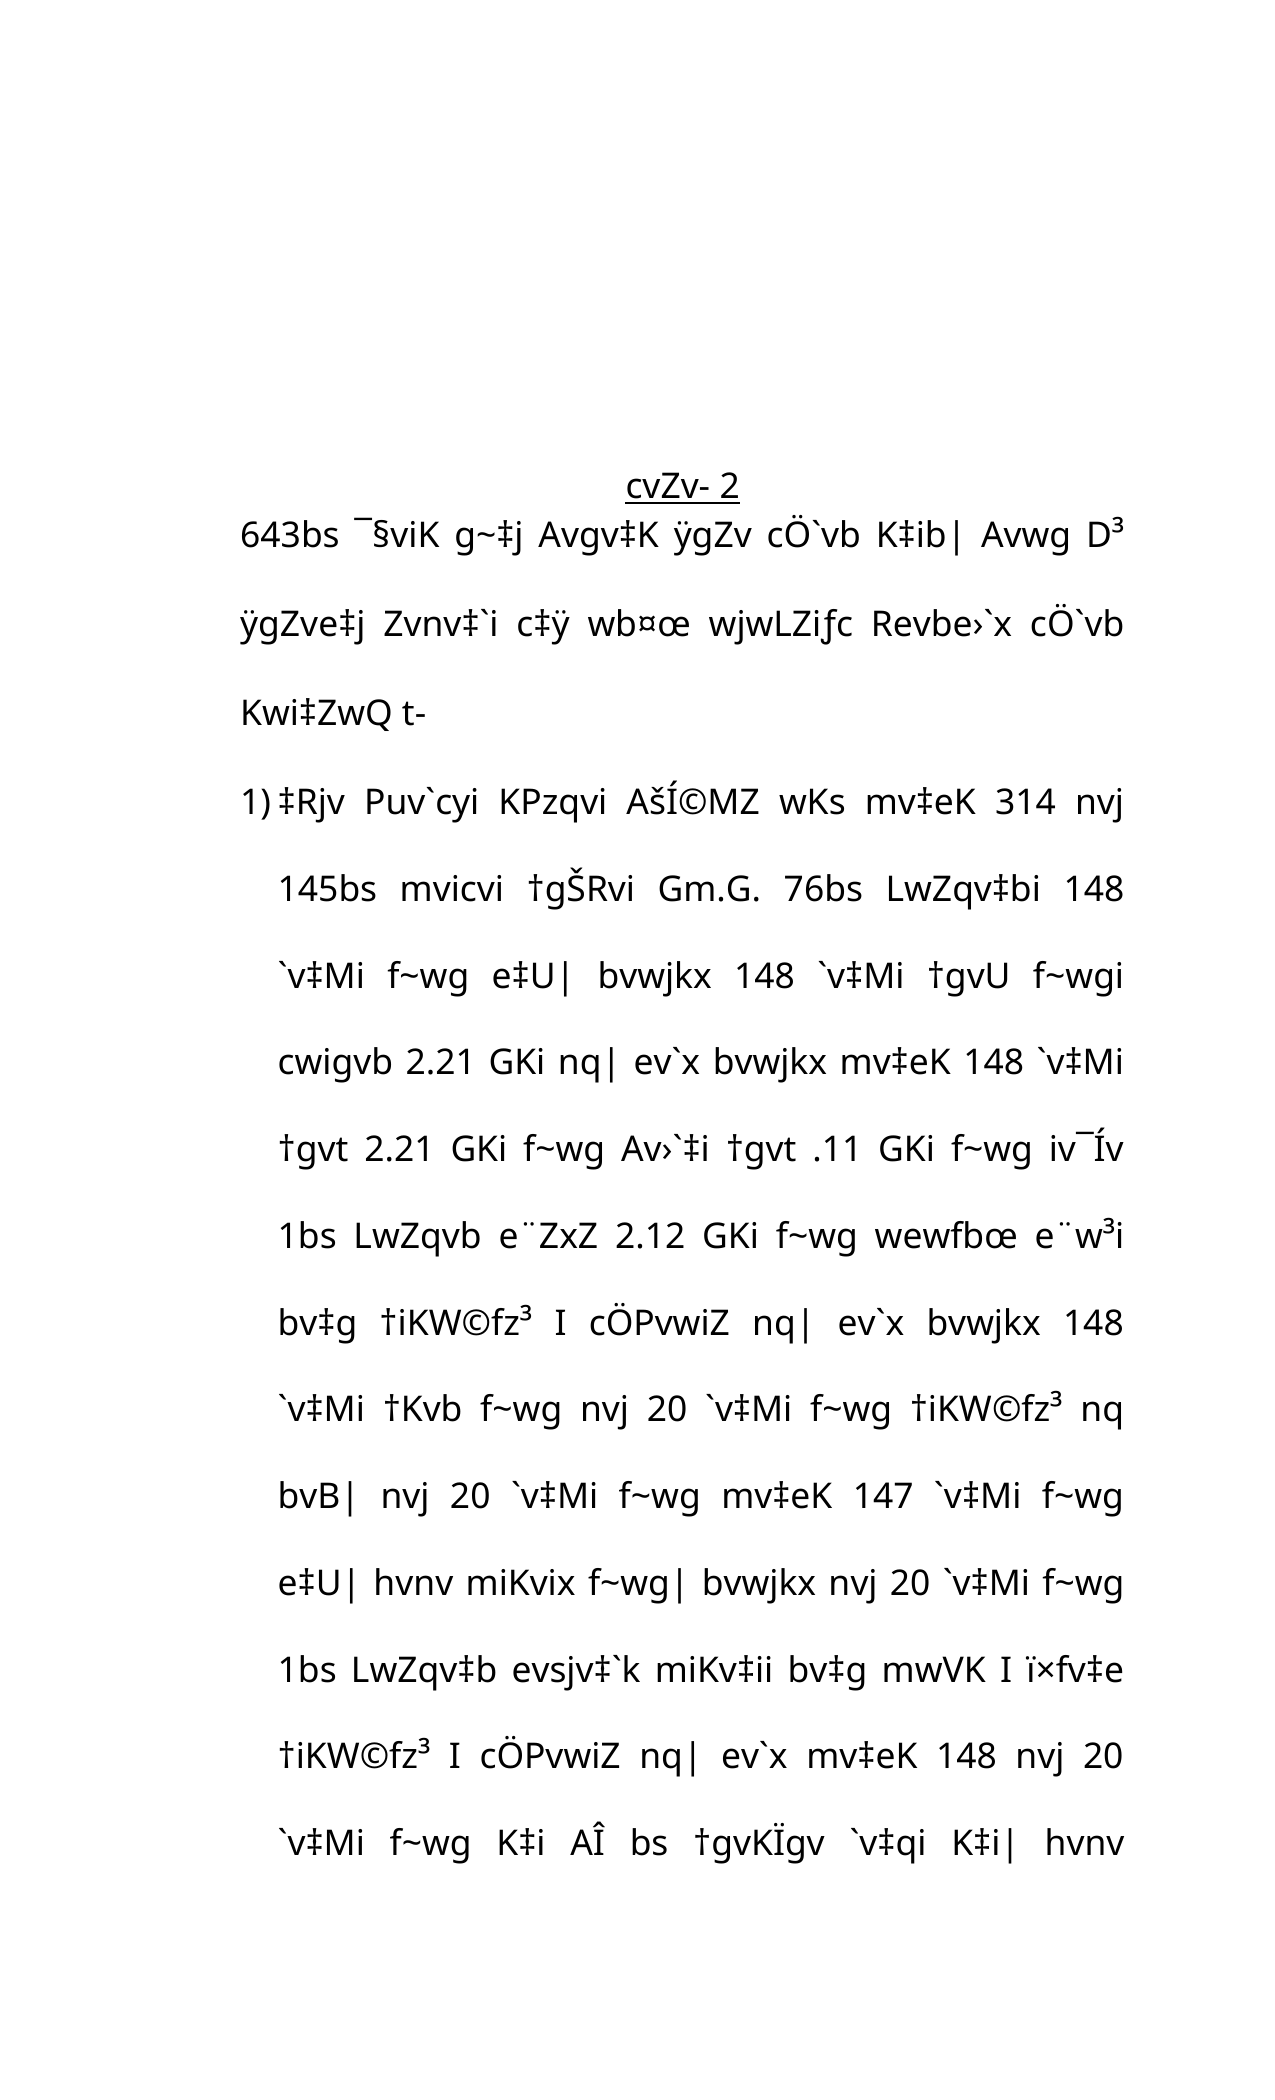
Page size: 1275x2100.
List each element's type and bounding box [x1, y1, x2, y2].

text [240, 509, 1125, 736]
list [240, 777, 1125, 1866]
